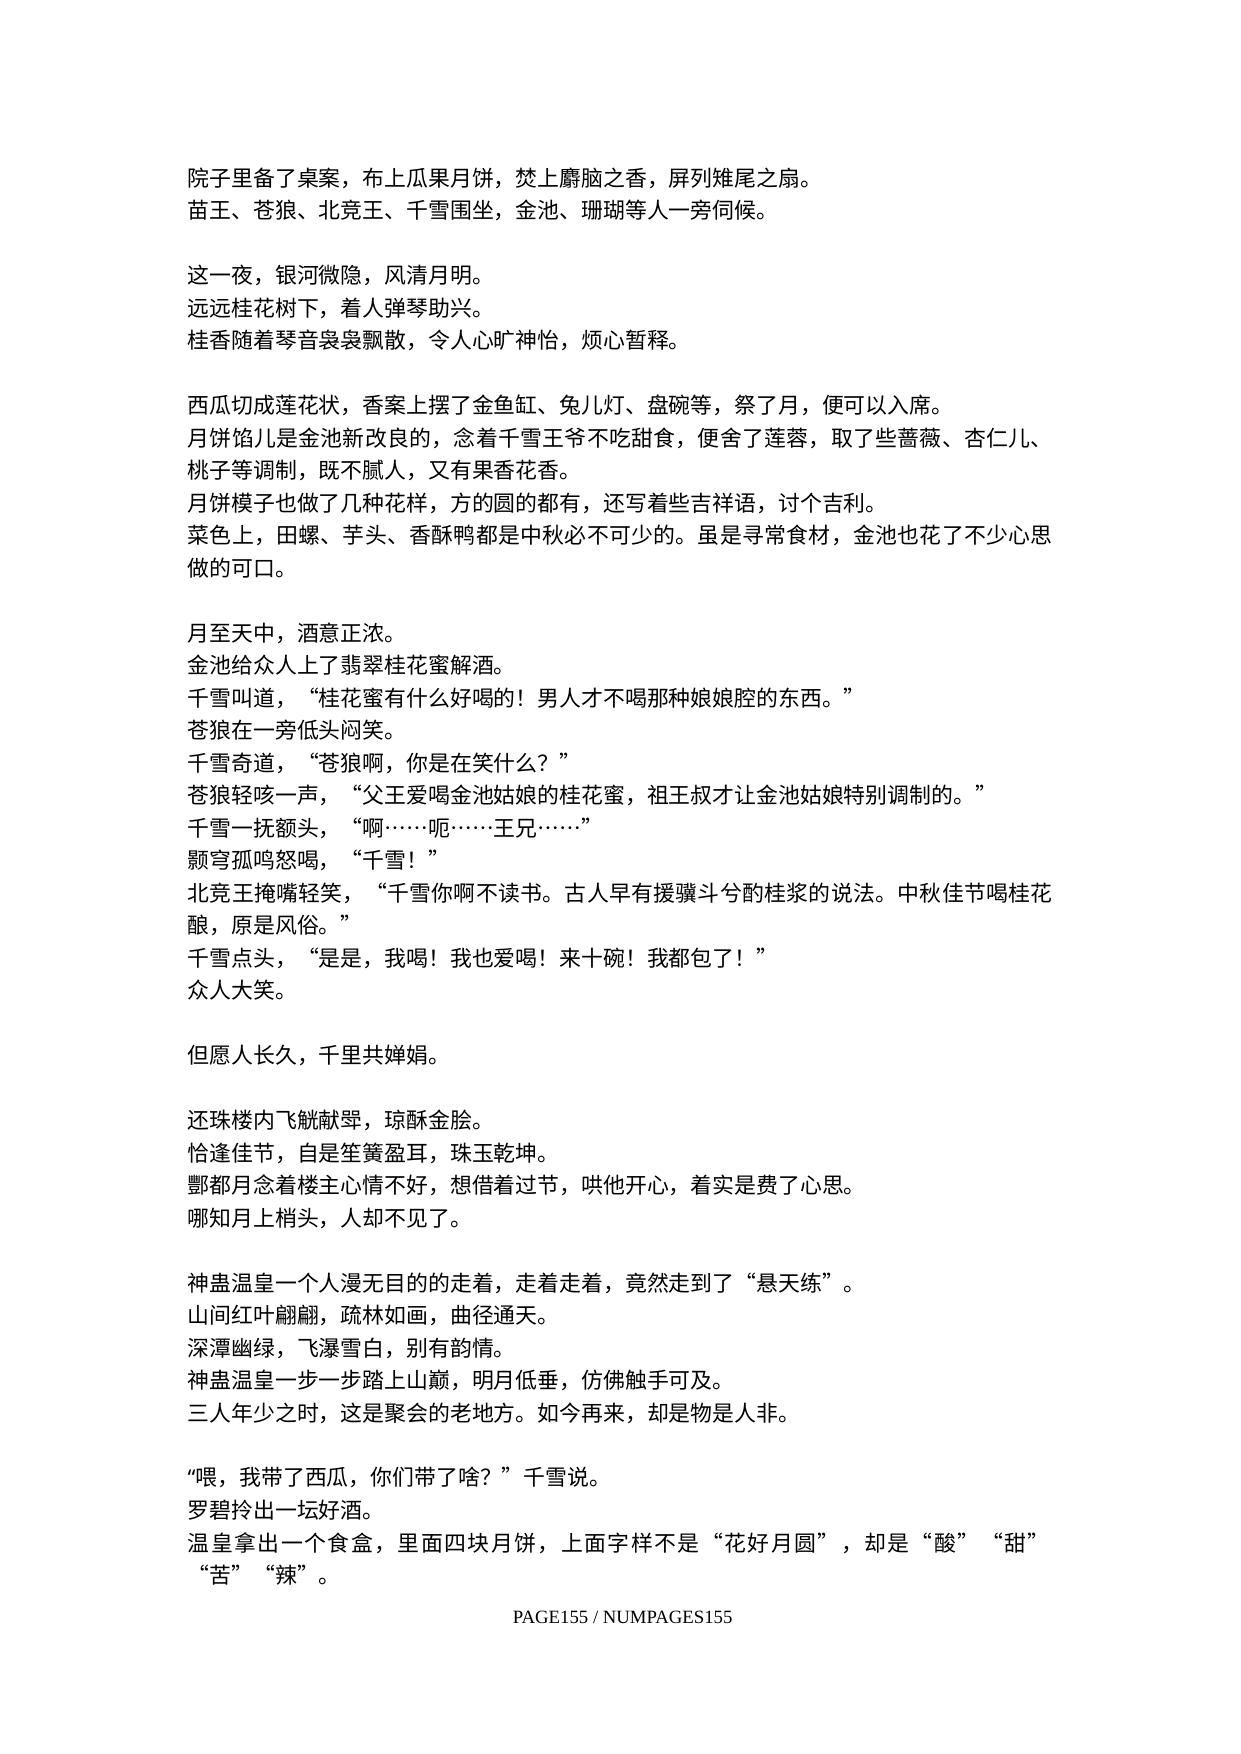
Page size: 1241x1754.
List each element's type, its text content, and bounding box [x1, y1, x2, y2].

text 神蛊温皇一个人漫无目的的走着，走着走着，竟然走到了“悬天练”。 [187, 1265, 1053, 1298]
text 金池给众人上了翡翠桂花蜜解酒。 [187, 648, 1053, 680]
text 西瓜切成莲花状，香案上摆了金鱼缸、兔儿灯、盘碗等，祭了月，便可以入席。 [187, 388, 1053, 420]
text 月饼馅儿是金池新改良的，念着千雪王爷不吃甜食，便舍了莲蓉，取了些蔷薇、杏仁儿、桃子等调制，既不腻人，又有果香花香。 [187, 420, 1053, 485]
text 温皇拿出一个食盒，里面四块月饼，上面字样不是“花好月圆”，却是“酸”“甜”“苦”“辣”。 [187, 1525, 1053, 1590]
text 桂香随着琴音袅袅飘散，令人心旷神怡，烦心暂释。 [187, 323, 1053, 355]
text 苍狼在一旁低头闷笑。 [187, 713, 1053, 745]
text 哪知月上梢头，人却不见了。 [187, 1200, 1053, 1233]
text 月至天中，酒意正浓。 [187, 615, 1053, 648]
text 千雪点头，“是是，我喝！我也爱喝！来十碗！我都包了！” [187, 940, 1053, 973]
text 这一夜，银河微隐，风清月明。 [187, 258, 1053, 290]
text 罗碧拎出一坛好酒。 [187, 1493, 1053, 1525]
text “喂，我带了西瓜，你们带了啥？”千雪说。 [187, 1460, 1053, 1493]
text 北竞王掩嘴轻笑，“千雪你啊不读书。古人早有援骥斗兮酌桂浆的说法。中秋佳节喝桂花酿，原是风俗。” [187, 875, 1053, 940]
text 苍狼轻咳一声，“父王爱喝金池姑娘的桂花蜜，祖王叔才让金池姑娘特别调制的。” [187, 778, 1053, 810]
text 神蛊温皇一步一步踏上山巅，明月低垂，仿佛触手可及。 [187, 1363, 1053, 1395]
text 恰逢佳节，自是笙簧盈耳，珠玉乾坤。 [187, 1135, 1053, 1168]
text 山间红叶翩翩，疏林如画，曲径通天。 [187, 1298, 1053, 1330]
text 院子里备了桌案，布上瓜果月饼，焚上麝脑之香，屏列雉尾之扇。 [187, 160, 1053, 193]
text 远远桂花树下，着人弹琴助兴。 [187, 290, 1053, 323]
text 菜色上，田螺、芋头、香酥鸭都是中秋必不可少的。虽是寻常食材，金池也花了不少心思做的可口。 [187, 518, 1053, 583]
text 月饼模子也做了几种花样，方的圆的都有，还写着些吉祥语，讨个吉利。 [187, 485, 1053, 518]
text 还珠楼内飞觥献斝，琼酥金脍。 [187, 1103, 1053, 1135]
text 但愿人长久，千里共婵娟。 [187, 1038, 1053, 1070]
text 千雪奇道，“苍狼啊，你是在笑什么？” [187, 745, 1053, 778]
text 深潭幽绿，飞瀑雪白，别有韵情。 [187, 1330, 1053, 1363]
text 苗王、苍狼、北竞王、千雪围坐，金池、珊瑚等人一旁伺候。 [187, 193, 1053, 225]
text 千雪一抚额头，“啊……呃……王兄……” [187, 810, 1053, 843]
text 三人年少之时，这是聚会的老地方。如今再来，却是物是人非。 [187, 1395, 1053, 1428]
text 众人大笑。 [187, 973, 1053, 1005]
text 颢穹孤鸣怒喝，“千雪！” [187, 843, 1053, 875]
text 千雪叫道，“桂花蜜有什么好喝的！男人才不喝那种娘娘腔的东西。” [187, 680, 1053, 713]
text 酆都月念着楼主心情不好，想借着过节，哄他开心，着实是费了心思。 [187, 1168, 1053, 1200]
